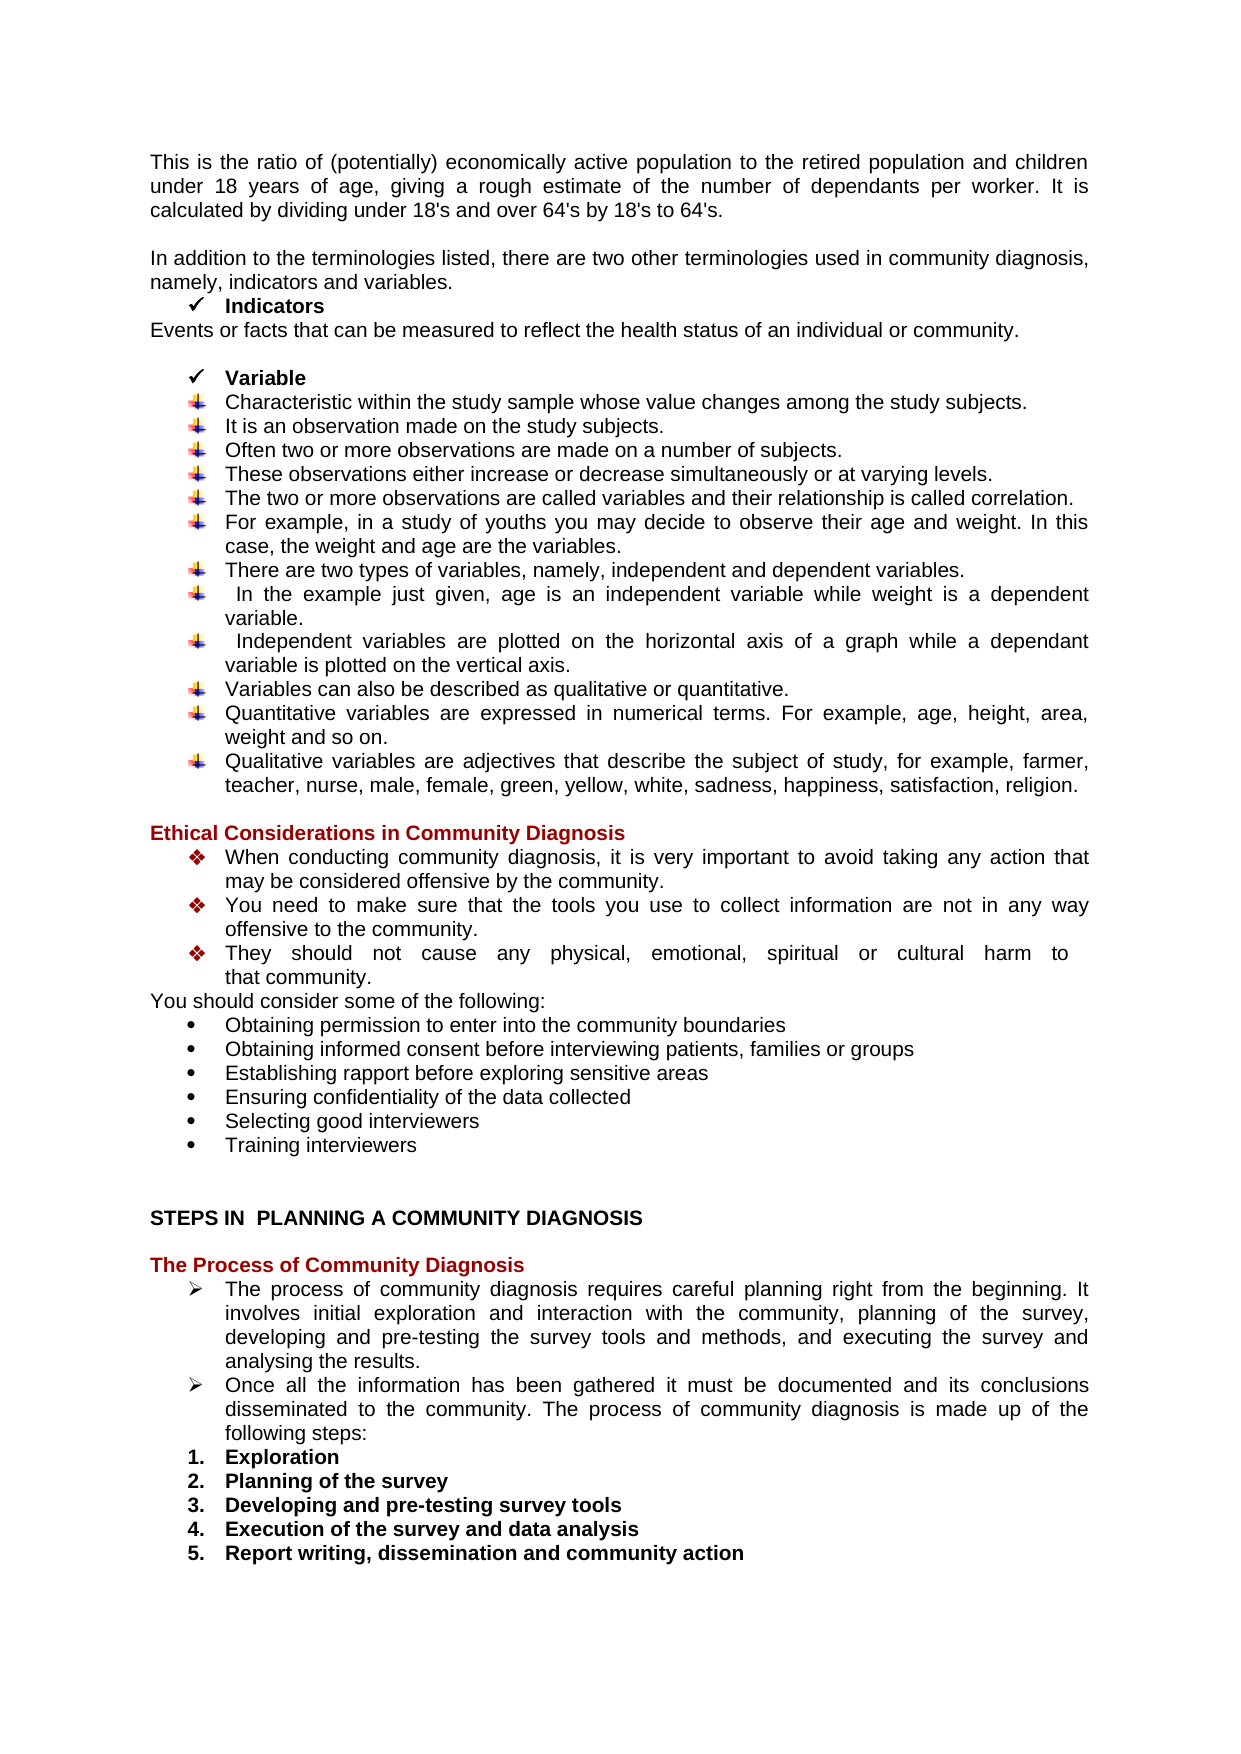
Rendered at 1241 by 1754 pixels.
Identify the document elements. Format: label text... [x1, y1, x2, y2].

text In addition to the terminologies listed, there are two other terminologies used in community diagnosis, namely, indicators and variables. [150, 246, 1090, 294]
list Often two or more observations are made on a number of subjects. [187, 438, 1090, 462]
list Developing and pre-testing survey tools [187, 1493, 1090, 1517]
text The Process of Community Diagnosis [150, 1253, 1090, 1277]
list Characteristic within the study sample whose value changes among the study subjects. [187, 390, 1090, 414]
list Training interviewers [187, 1133, 1090, 1157]
list Exploration [187, 1445, 1090, 1469]
list Variables can also be described as qualitative or quantitative. [187, 677, 1090, 701]
list In the example just given, age is an independent variable while weight is a dependent variable. [187, 581, 1090, 629]
picture [188, 512, 206, 530]
text You should consider some of the following: [150, 989, 1090, 1013]
list The process of community diagnosis requires careful planning right from the beginning. It involves initial exploration and interaction with the community, planning of the survey, developing and pre-testing the survey tools and methods, and executing the survey and analysing the results. [187, 1277, 1090, 1373]
picture [188, 752, 206, 769]
picture [188, 464, 206, 482]
picture [188, 632, 206, 649]
list They should not cause any physical, emotional, spiritual or cultural harm to that community. [187, 941, 1090, 989]
text Events or facts that can be measured to reflect the health status of an individual or community. [150, 318, 1090, 342]
picture [188, 416, 206, 434]
list Ensuring confidentiality of the data collected [187, 1085, 1090, 1109]
list Selecting good interviewers [187, 1109, 1090, 1133]
list It is an observation made on the study subjects. [187, 414, 1090, 438]
list Independent variables are plotted on the horizontal axis of a graph while a dependant variable is plotted on the vertical axis. [187, 629, 1090, 677]
list Variable [187, 366, 1090, 390]
list Once all the information has been gathered it must be documented and its conclusions disseminated to the community. The process of community diagnosis is made up of the following steps: [187, 1373, 1090, 1445]
list Establishing rapport before exploring sensitive areas [187, 1061, 1090, 1085]
list There are two types of variables, namely, independent and dependent variables. [187, 557, 1090, 581]
picture [188, 584, 206, 601]
picture [188, 560, 206, 577]
list These observations either increase or decrease simultaneously or at varying levels. [187, 462, 1090, 486]
list Planning of the survey [187, 1469, 1090, 1493]
list Obtaining permission to enter into the community boundaries [187, 1013, 1090, 1037]
picture [188, 680, 206, 697]
list You need to make sure that the tools you use to collect information are not in any way offensive to the community. [187, 893, 1090, 941]
picture [188, 488, 206, 506]
list Obtaining informed consent before interviewing patients, families or groups [187, 1037, 1090, 1061]
list Indicators [187, 294, 1090, 318]
text STEPS IN PLANNING A COMMUNITY DIAGNOSIS [150, 1205, 1090, 1229]
text Ethical Considerations in Community Diagnosis [150, 821, 1090, 845]
list The two or more observations are called variables and their relationship is called correlation. [187, 486, 1090, 509]
list Report writing, dissemination and community action [187, 1541, 1090, 1565]
list Quantitative variables are expressed in numerical terms. For example, age, height, area, weight and so on. [187, 701, 1090, 749]
picture [188, 392, 206, 410]
picture [188, 704, 206, 721]
list For example, in a study of youths you may decide to observe their age and weight. In this case, the weight and age are the variables. [187, 509, 1090, 557]
list When conducting community diagnosis, it is very important to avoid taking any action that may be considered offensive by the community. [187, 845, 1090, 893]
picture [188, 440, 206, 458]
list Execution of the survey and data analysis [187, 1517, 1090, 1541]
text This is the ratio of (potentially) economically active population to the retired population and children under 18 years of age, giving a rough estimate of the number of dependants per worker. It is calculated by dividing under 18's and over 64's by 18's to 64's. [150, 150, 1090, 222]
list Qualitative variables are adjectives that describe the subject of study, for example, farmer, teacher, nurse, male, female, green, yellow, white, sadness, happiness, satisfaction, religion. [187, 749, 1090, 797]
